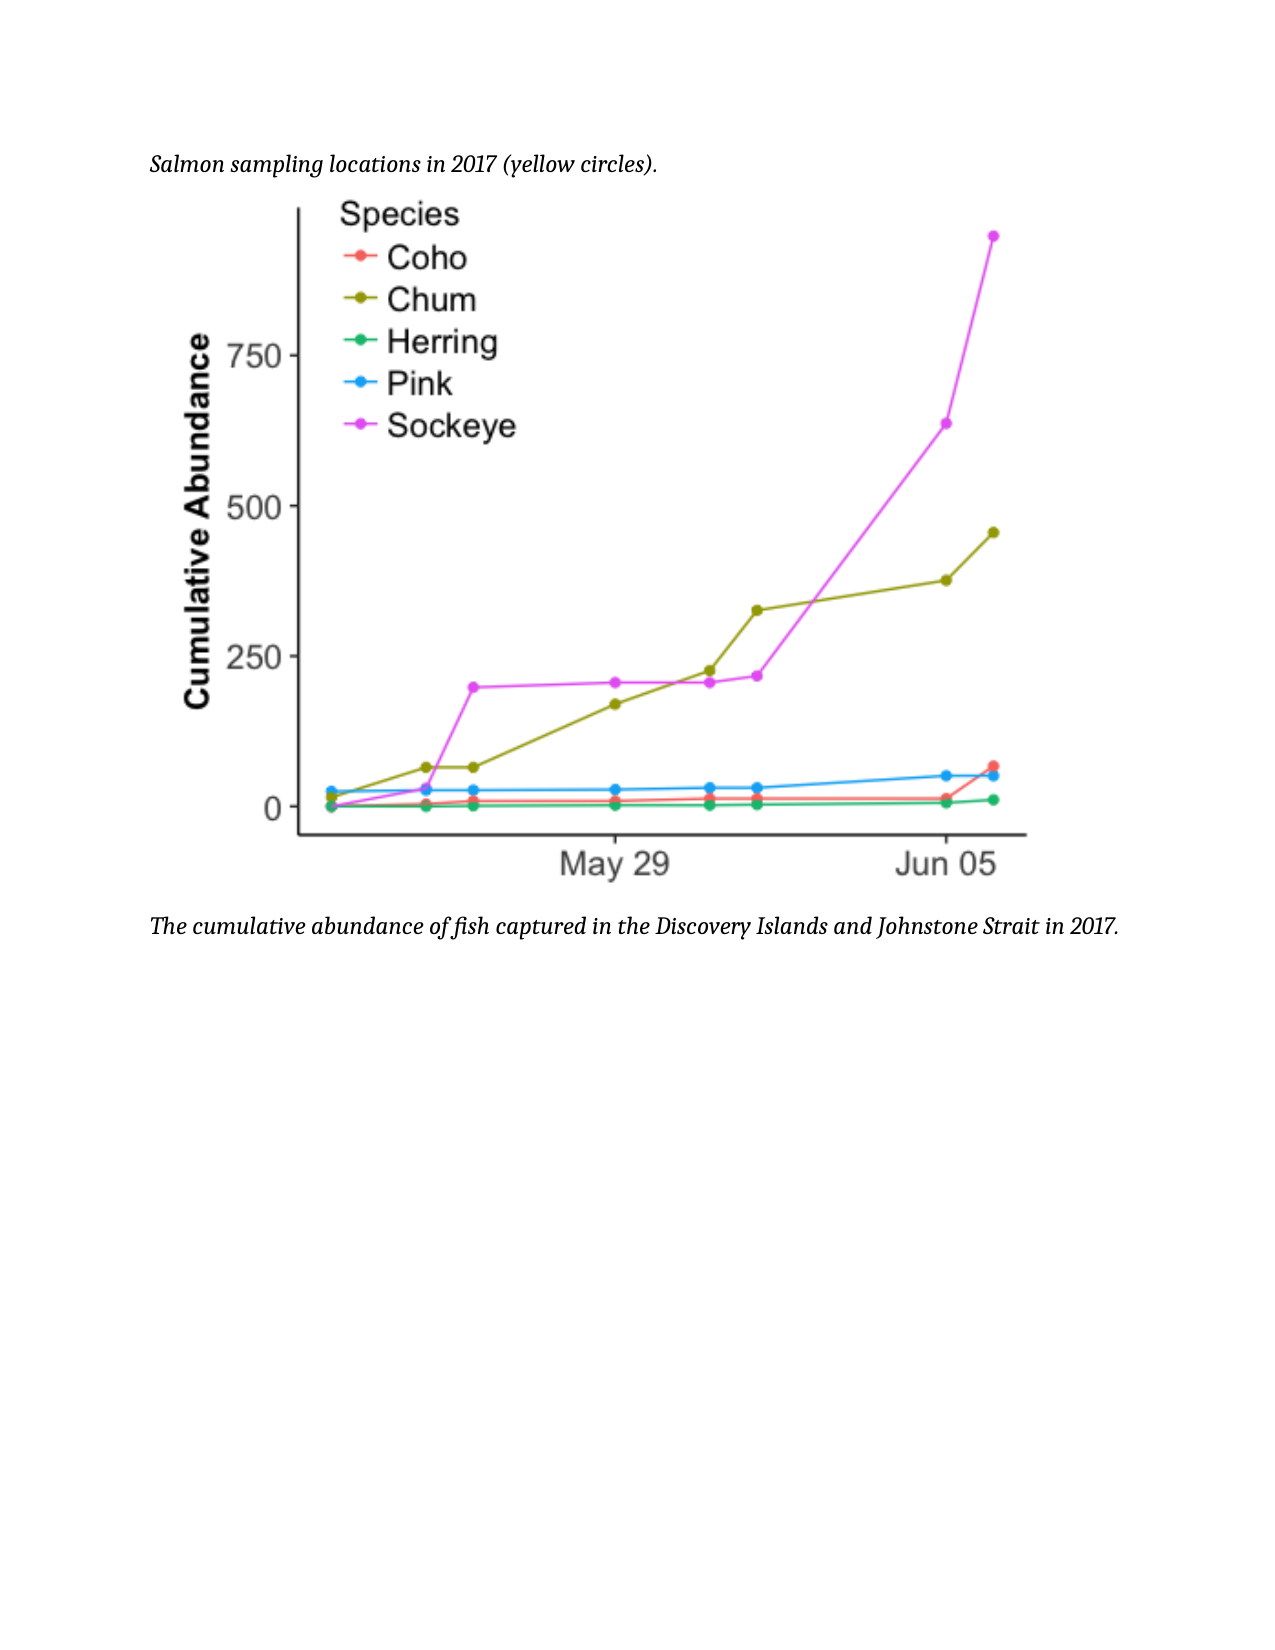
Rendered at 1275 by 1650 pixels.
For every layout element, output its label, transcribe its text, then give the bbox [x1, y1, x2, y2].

text The cumulative abundance of fish captured in the Discovery Islands and Johnstone Strait in 2017. [150, 912, 1125, 941]
text Salmon sampling locations in 2017 (yellow circles). [150, 150, 1125, 179]
picture [168, 191, 1044, 892]
